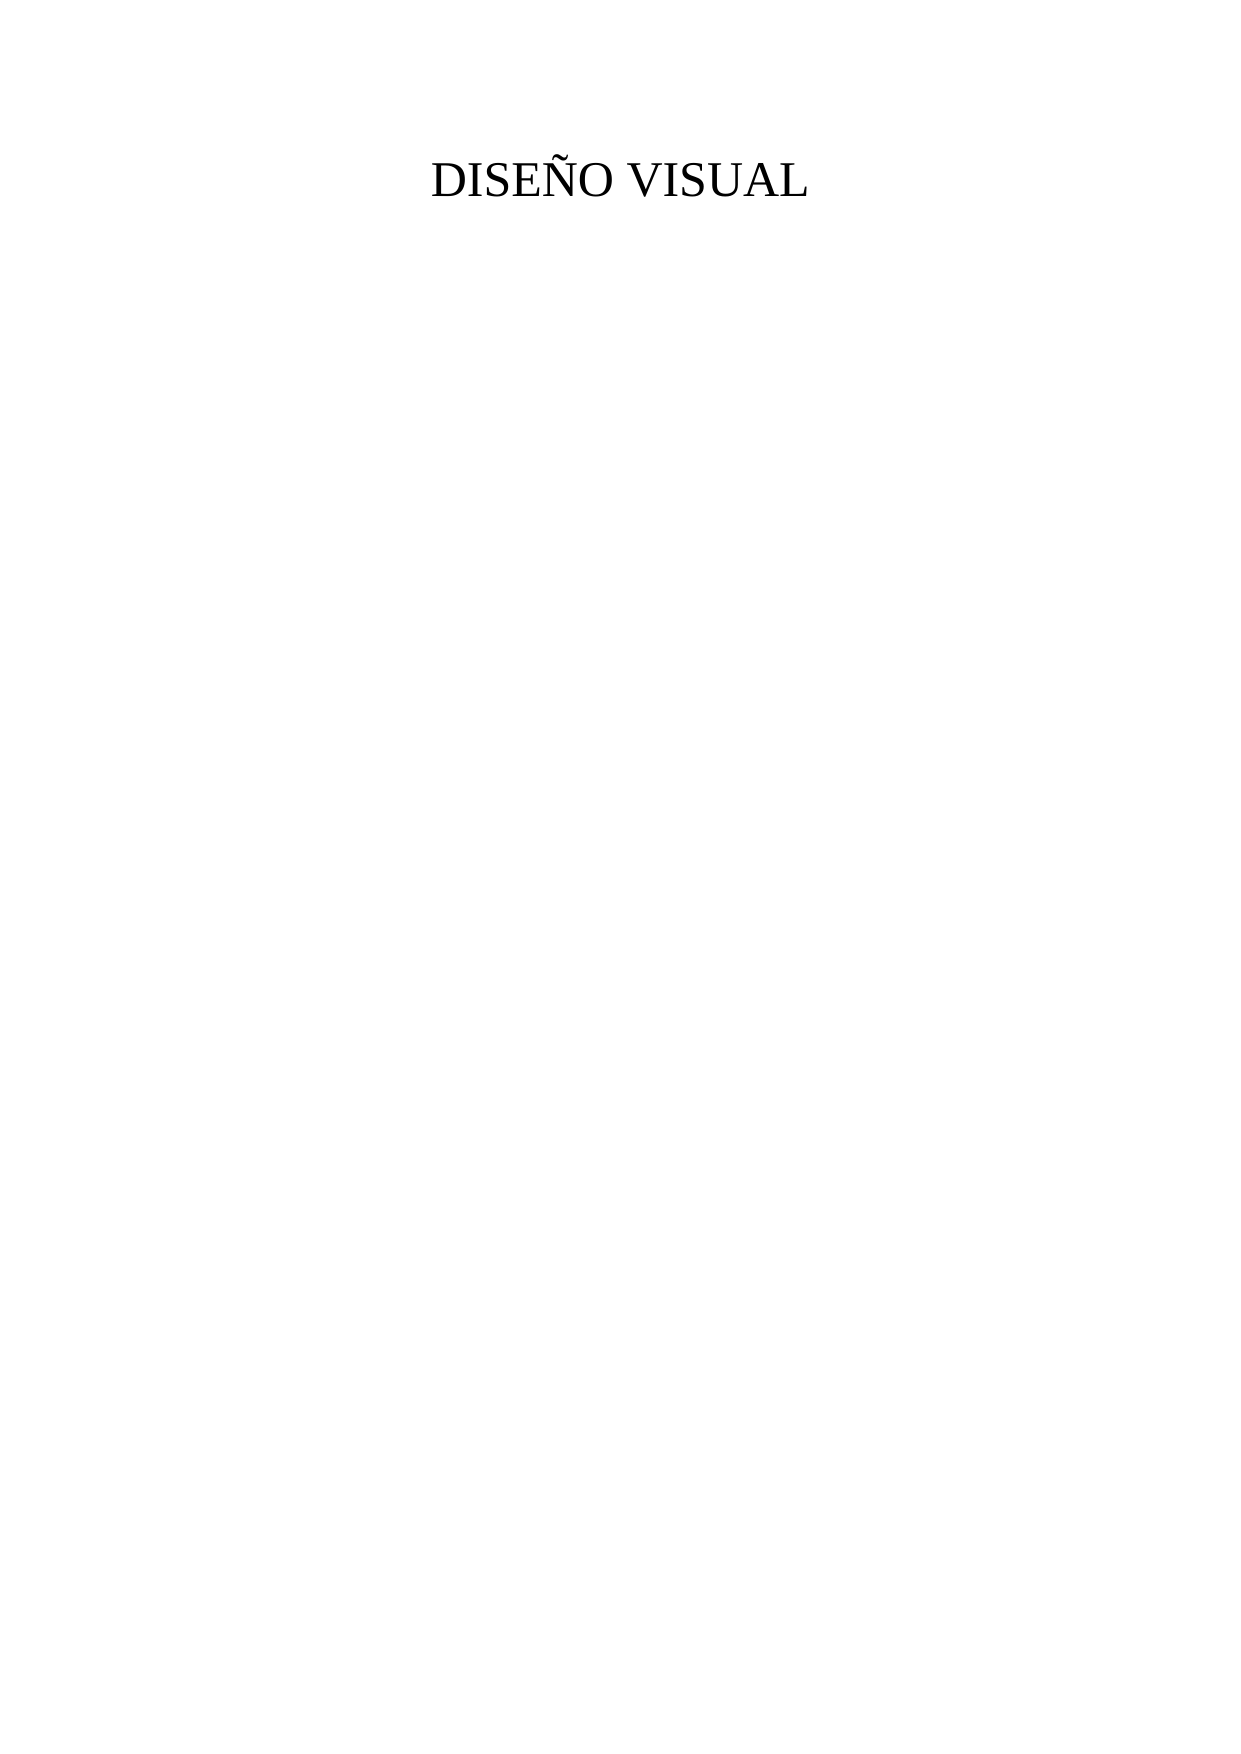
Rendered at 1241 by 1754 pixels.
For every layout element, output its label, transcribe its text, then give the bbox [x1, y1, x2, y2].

title DISEÑO VISUAL [150, 150, 1090, 207]
